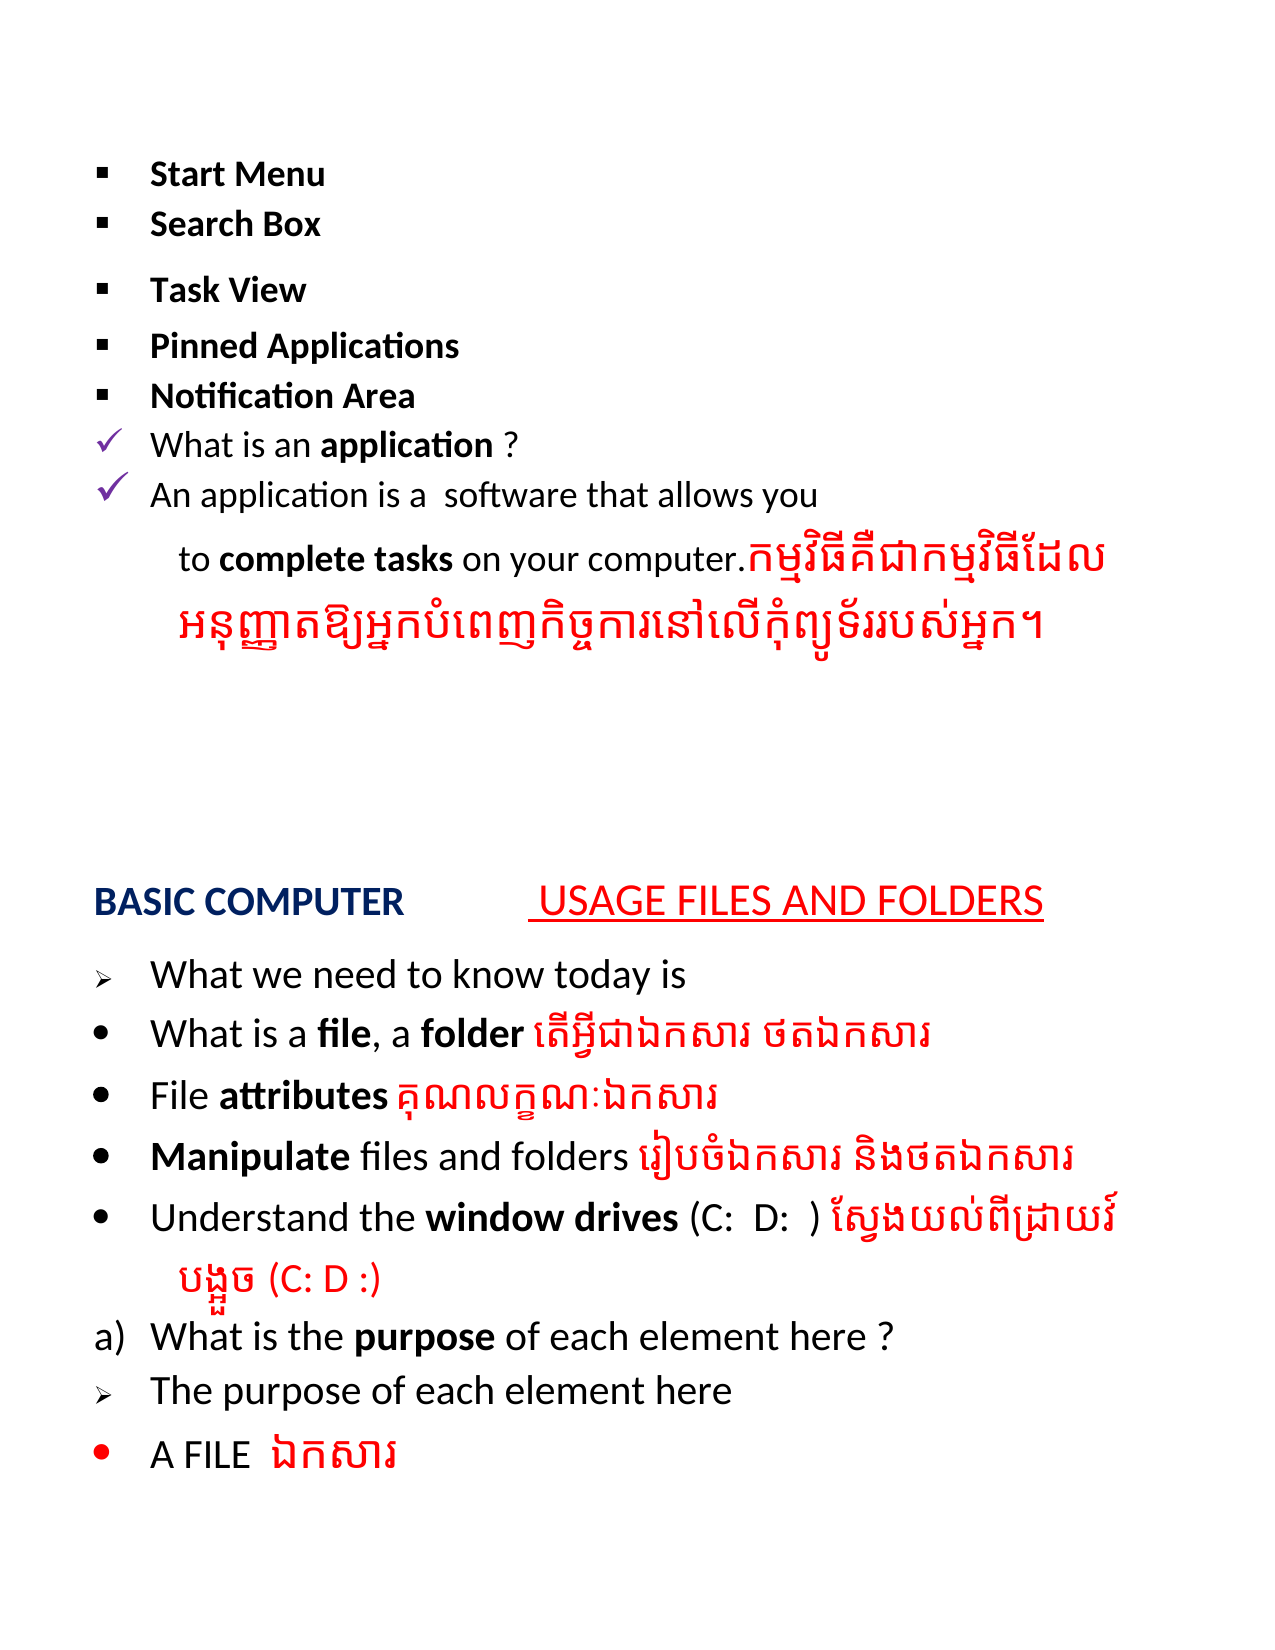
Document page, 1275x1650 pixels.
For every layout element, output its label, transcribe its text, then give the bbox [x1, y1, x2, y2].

list Search Box [94, 199, 1125, 245]
list A FILE ឯកសារ [94, 1419, 1125, 1482]
list Start Menu [94, 150, 1125, 196]
list What is a file, a folderតើអ្វីជាឯកសារ ថតឯកសារ [94, 1003, 1125, 1060]
list The purpose of each element here [94, 1364, 1125, 1415]
list Pinned Applications [94, 322, 1125, 368]
list Manipulate files and folders រៀបចំឯកសារ និងថតឯកសារ [94, 1126, 1125, 1182]
list Notification Area [94, 372, 1125, 418]
list What is the purpose of each element here ? [94, 1309, 1125, 1360]
list An application is a software that allows you to complete tasks on your computer.កម្មវិធី​គឺ​ជា​កម្មវិធី​ដែល​អនុញ្ញាត​ឱ្យ​អ្នក​បំពេញ​កិច្ចការ​នៅ​លើ​កុំព្យូទ័រ​របស់​អ្នក។ [94, 471, 1125, 652]
list What is an application ? [94, 421, 1125, 467]
text BASIC COMPUTER USAGE FILES AND FOLDERS [94, 871, 1125, 927]
list Understand the window drives (C: D: ) ស្វែងយល់ពីដ្រាយវ៍បង្អួច (C: D :) [94, 1187, 1125, 1305]
list Task View [94, 249, 1125, 317]
list File attributes គុណលក្ខណៈឯកសារ [94, 1064, 1125, 1121]
list What we need to know today​ is [94, 948, 1125, 999]
